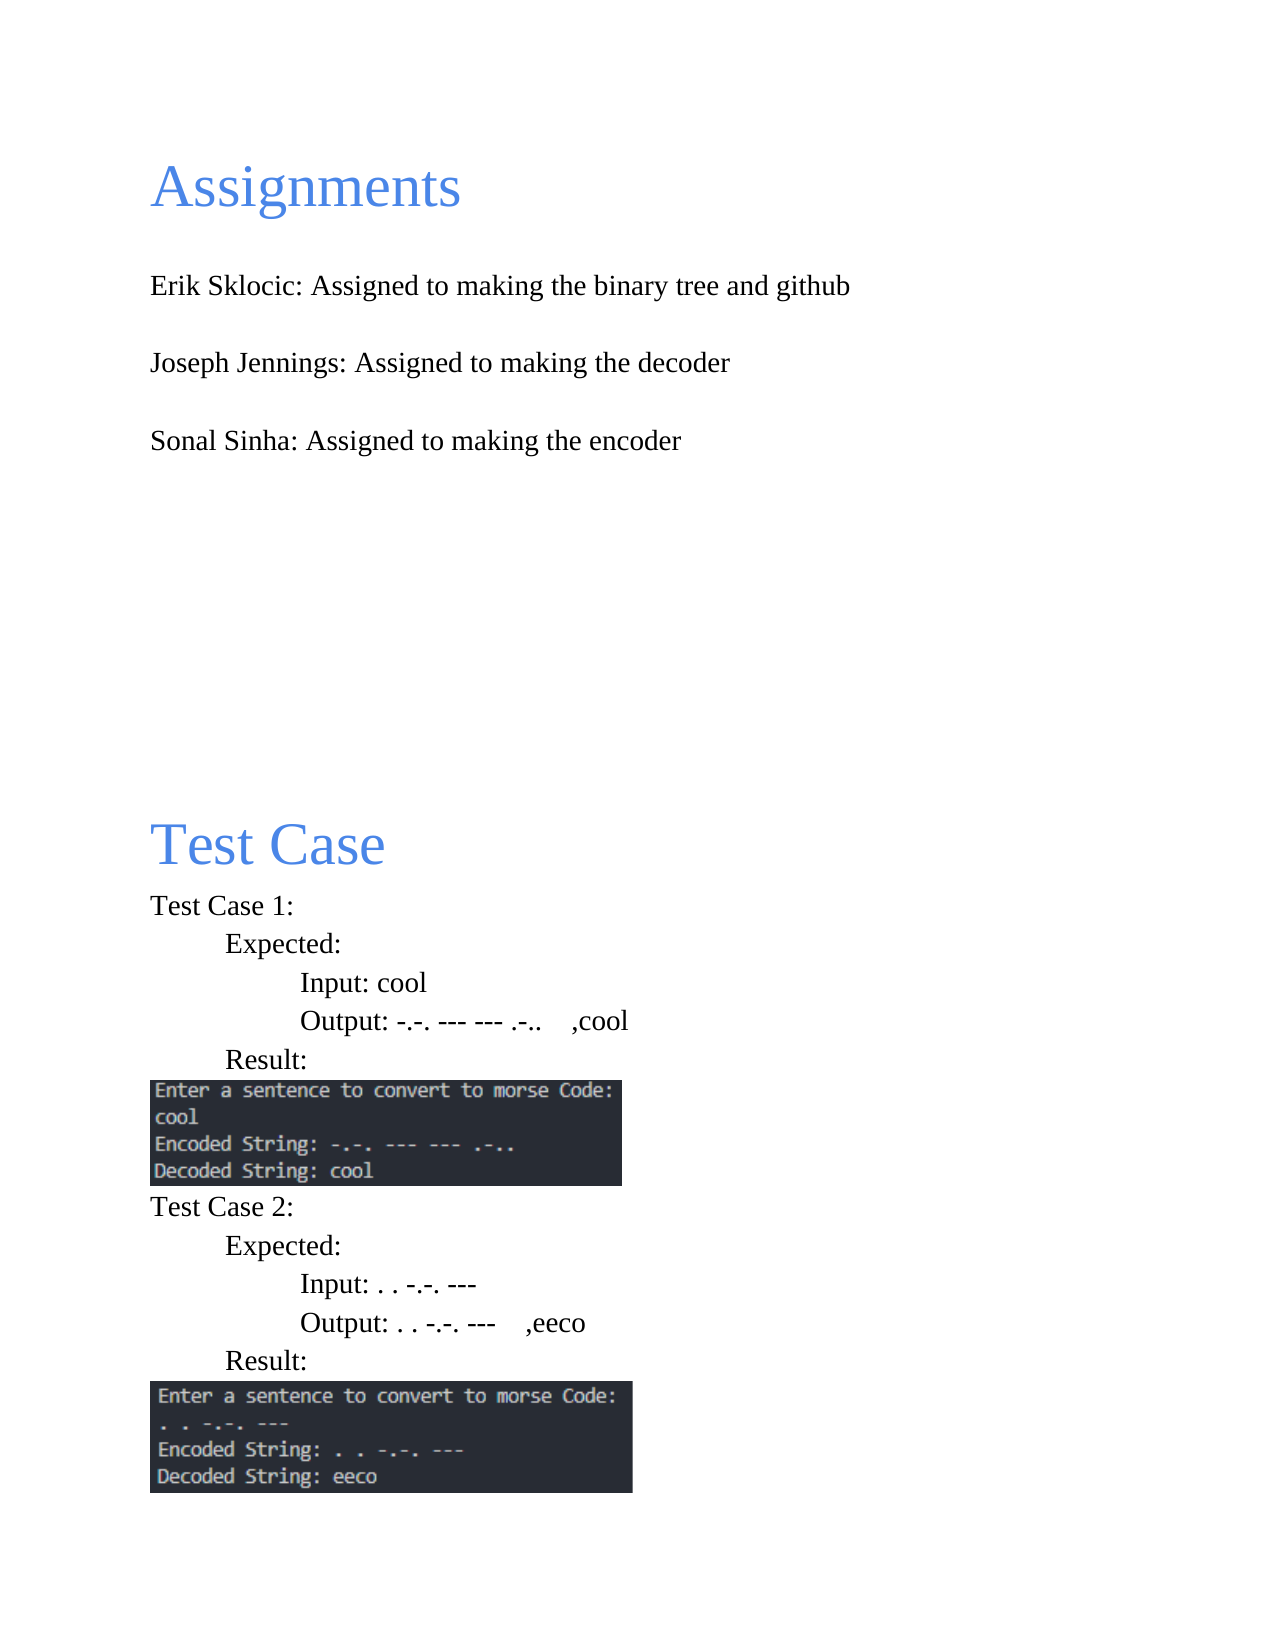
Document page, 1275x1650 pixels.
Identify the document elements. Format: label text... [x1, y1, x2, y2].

text Test Case 1: [150, 888, 1125, 921]
text Expected: [150, 1228, 1125, 1261]
text Result: [150, 1343, 1125, 1377]
text Erik Sklocic: Assigned to making the binary tree and github [150, 268, 1125, 302]
text Input: cool [150, 965, 1125, 998]
text Output: -.-. --- --- .-.. ,cool [150, 1003, 1125, 1037]
text Sonal Sinha: Assigned to making the encoder [150, 423, 1125, 456]
picture [150, 1381, 633, 1493]
text Input: . . -.-. --- [150, 1266, 1125, 1300]
text Joseph Jennings: Assigned to making the decoder [150, 346, 1125, 379]
picture [150, 1080, 622, 1186]
text Result: [150, 1042, 1125, 1076]
text Assignments [150, 150, 1125, 219]
text Test Case [150, 808, 1125, 877]
text Output: . . -.-. --- ,eeco [150, 1305, 1125, 1338]
text Test Case 2: [150, 1189, 1125, 1223]
text Expected: [150, 926, 1125, 960]
